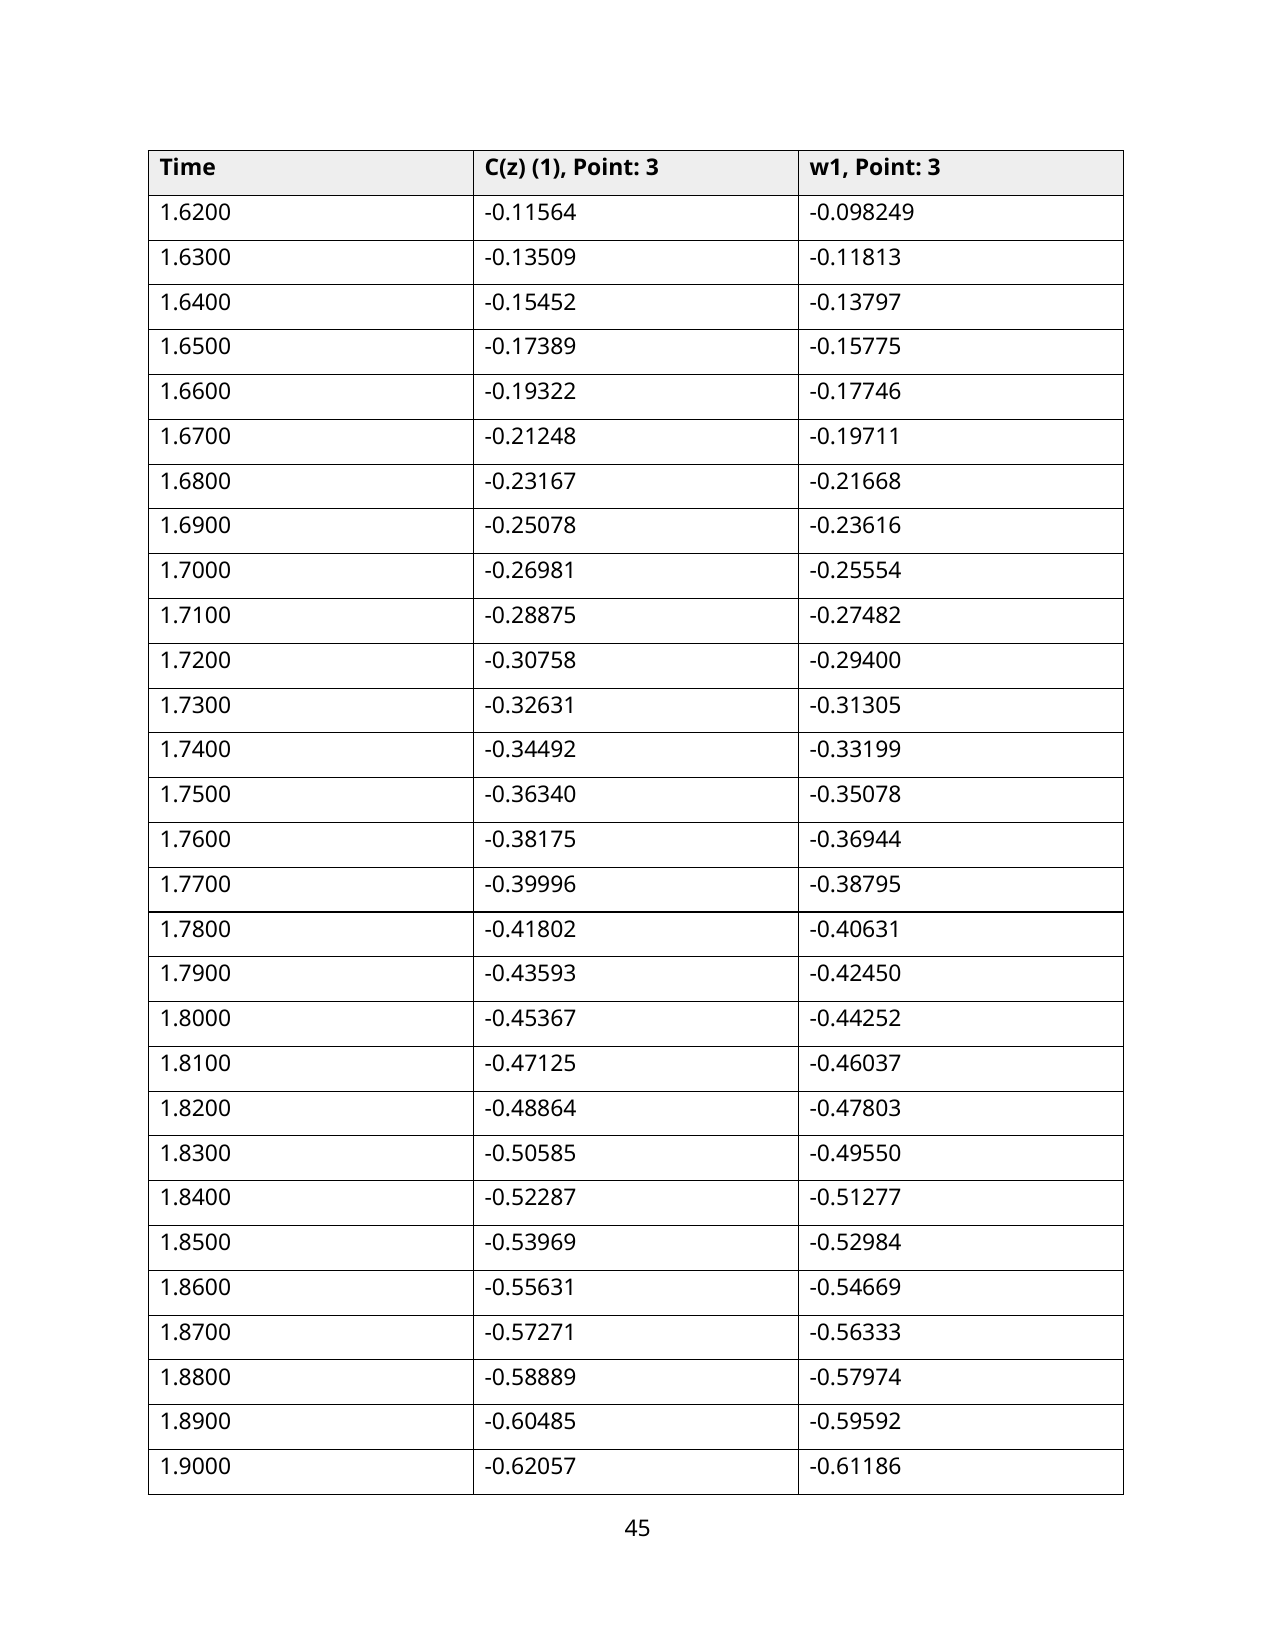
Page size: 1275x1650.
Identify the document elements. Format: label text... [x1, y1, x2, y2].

table_cell -0.28875 [474, 599, 798, 643]
table_cell -0.36944 [799, 823, 1123, 867]
table_cell 1.6800 [149, 465, 473, 508]
table_cell 1.7000 [149, 554, 473, 598]
table_cell -0.15775 [799, 330, 1123, 374]
table_cell -0.58889 [474, 1360, 798, 1404]
table_cell -0.45367 [474, 1002, 798, 1046]
table_cell -0.41802 [474, 913, 798, 956]
table_cell -0.60485 [474, 1405, 798, 1449]
table_cell -0.19711 [799, 420, 1123, 463]
table_cell -0.54669 [799, 1271, 1123, 1314]
table_cell 1.7500 [149, 778, 473, 822]
table_cell -0.42450 [799, 957, 1123, 1001]
table_cell -0.31305 [799, 689, 1123, 732]
table_cell -0.15452 [474, 285, 798, 329]
table_cell -0.59592 [799, 1405, 1123, 1449]
table_cell -0.38795 [799, 868, 1123, 911]
table_cell -0.13797 [799, 285, 1123, 329]
table_cell 1.9000 [149, 1450, 473, 1494]
table_cell -0.34492 [474, 733, 798, 777]
table_cell -0.62057 [474, 1450, 798, 1494]
table_cell -0.57271 [474, 1316, 798, 1359]
table_cell 1.8700 [149, 1316, 473, 1359]
table_cell -0.29400 [799, 644, 1123, 687]
table_cell -0.11564 [474, 196, 798, 239]
table_cell -0.32631 [474, 689, 798, 732]
table_cell 1.8900 [149, 1405, 473, 1449]
table_cell -0.27482 [799, 599, 1123, 643]
table_cell 1.6600 [149, 375, 473, 419]
table_cell -0.48864 [474, 1092, 798, 1135]
table_cell 1.8400 [149, 1181, 473, 1225]
table_cell -0.40631 [799, 913, 1123, 956]
table_cell -0.49550 [799, 1136, 1123, 1180]
table_cell 1.6400 [149, 285, 473, 329]
table_cell -0.52984 [799, 1226, 1123, 1270]
table_cell 1.7200 [149, 644, 473, 687]
table_cell 1.7700 [149, 868, 473, 911]
table_cell -0.23616 [799, 509, 1123, 553]
table_cell -0.21248 [474, 420, 798, 463]
table_cell -0.35078 [799, 778, 1123, 822]
table_cell 1.8800 [149, 1360, 473, 1404]
table_header w1, Point: 3 [799, 151, 1123, 195]
table_header C(z) (1), Point: 3 [474, 151, 798, 195]
table_cell 1.7800 [149, 913, 473, 956]
table_cell -0.25554 [799, 554, 1123, 598]
table_cell 1.8100 [149, 1047, 473, 1091]
table_cell -0.52287 [474, 1181, 798, 1225]
table_cell 1.6900 [149, 509, 473, 553]
table_cell -0.098249 [799, 196, 1123, 239]
table_cell -0.39996 [474, 868, 798, 911]
table_cell -0.47803 [799, 1092, 1123, 1135]
table_cell -0.17389 [474, 330, 798, 374]
table_cell -0.50585 [474, 1136, 798, 1180]
table_cell 1.8200 [149, 1092, 473, 1135]
table_cell -0.38175 [474, 823, 798, 867]
table_cell 1.7100 [149, 599, 473, 643]
table_cell -0.44252 [799, 1002, 1123, 1046]
table_cell 1.7300 [149, 689, 473, 732]
table_cell 1.8000 [149, 1002, 473, 1046]
table_cell -0.30758 [474, 644, 798, 687]
table_cell 1.6300 [149, 241, 473, 284]
table_cell -0.25078 [474, 509, 798, 553]
table_cell 1.6200 [149, 196, 473, 239]
table_cell -0.53969 [474, 1226, 798, 1270]
table_cell -0.23167 [474, 465, 798, 508]
table_cell -0.11813 [799, 241, 1123, 284]
table_cell -0.19322 [474, 375, 798, 419]
table_cell -0.13509 [474, 241, 798, 284]
table_cell 1.8300 [149, 1136, 473, 1180]
table_cell 1.7900 [149, 957, 473, 1001]
table_header Time [149, 151, 473, 195]
table_cell 1.8600 [149, 1271, 473, 1314]
table_cell -0.61186 [799, 1450, 1123, 1494]
table_cell -0.57974 [799, 1360, 1123, 1404]
table_cell -0.47125 [474, 1047, 798, 1091]
table_cell -0.36340 [474, 778, 798, 822]
table_cell -0.26981 [474, 554, 798, 598]
table_cell 1.8500 [149, 1226, 473, 1270]
table_cell 1.7400 [149, 733, 473, 777]
table_cell -0.43593 [474, 957, 798, 1001]
table_cell -0.46037 [799, 1047, 1123, 1091]
table_cell -0.21668 [799, 465, 1123, 508]
table_cell -0.56333 [799, 1316, 1123, 1359]
table_cell 1.7600 [149, 823, 473, 867]
table_cell -0.51277 [799, 1181, 1123, 1225]
table_cell -0.33199 [799, 733, 1123, 777]
table_cell -0.17746 [799, 375, 1123, 419]
table_cell 1.6700 [149, 420, 473, 463]
table_cell 1.6500 [149, 330, 473, 374]
table_cell -0.55631 [474, 1271, 798, 1314]
